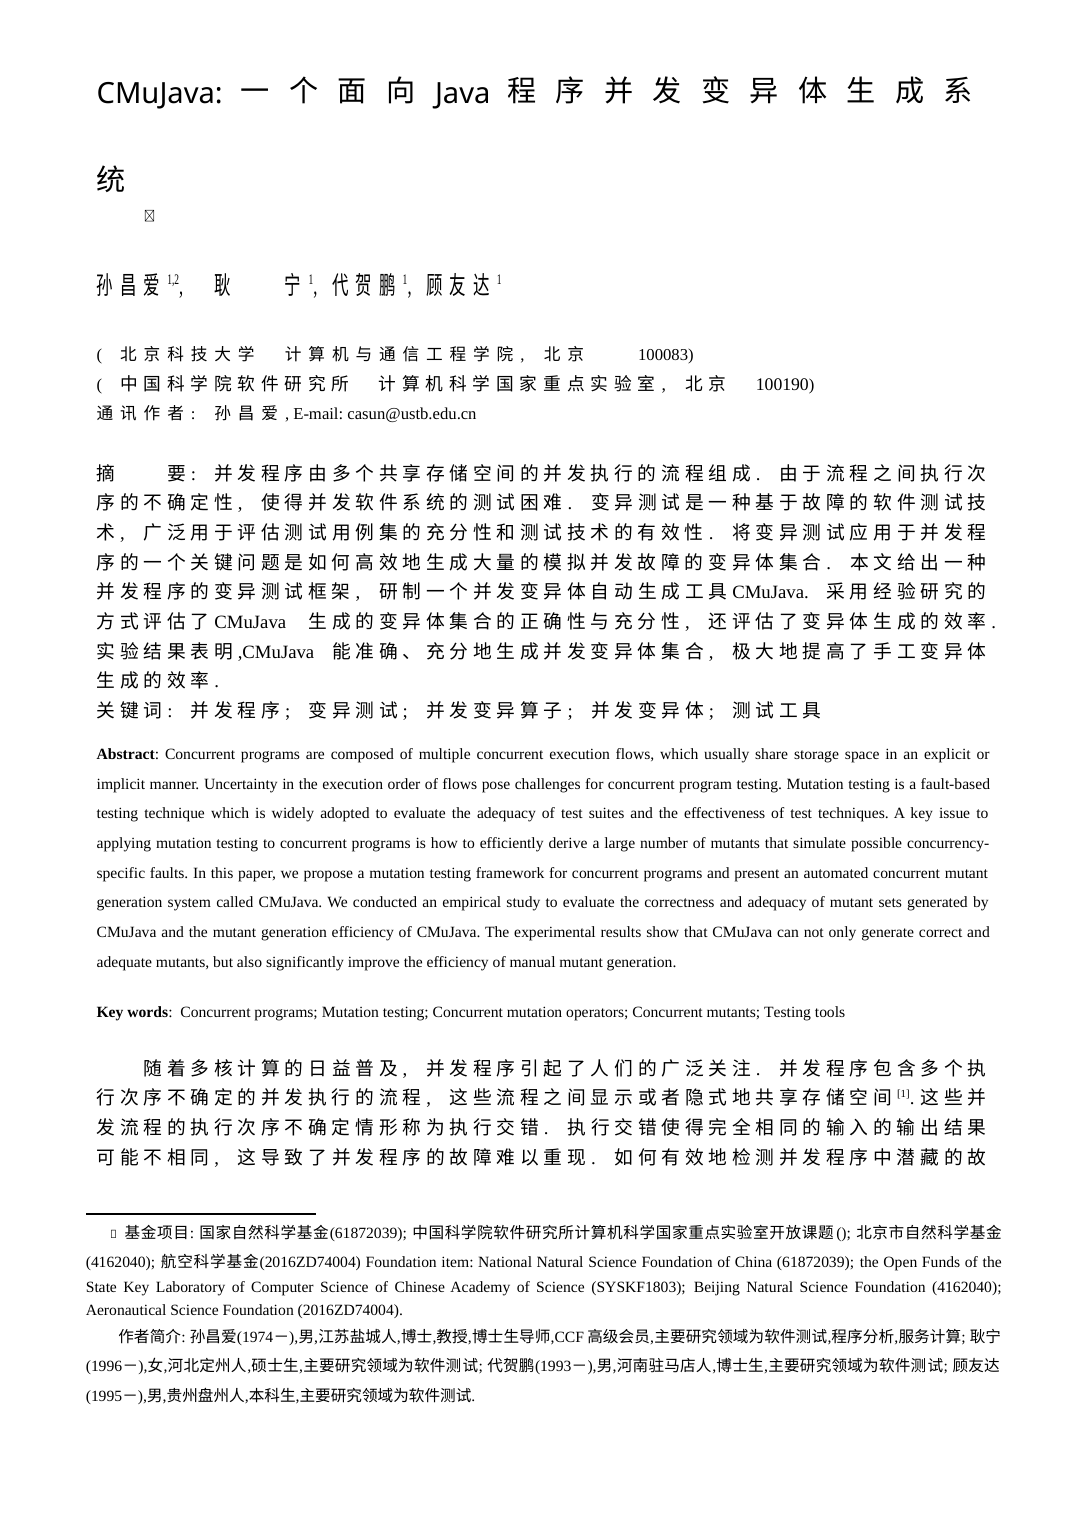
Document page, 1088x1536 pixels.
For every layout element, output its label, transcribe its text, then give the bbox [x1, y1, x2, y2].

text (北京科技大学 计算机与通信工程学院, 北京 100083) [96, 338, 991, 368]
text 孙昌爱1,2, 耿 宁1, 代贺鹏1, 顾友达1 [96, 254, 991, 313]
text (中国科学院软件研究所 计算机科学国家重点实验室, 北京 100190) [96, 368, 991, 398]
text Abstract: Concurrent programs are composed of multiple concurrent execution flows, which usually share storage space in an explicit or implicit manner. Uncertainty in the execution order of flows pose challenges for concurrent program testing. Mutation testing is a fault-based testing technique which is widely adopted to evaluate the adequacy of test suites and the effectiveness of test techniques. A key issue to applying mutation testing to concurrent programs is how to efficiently derive a large number of mutants that simulate possible concurrency-specific faults. In this paper, we propose a mutation testing framework for concurrent programs and present an automated concurrent mutant generation system called CMuJava. We conducted an empirical study to evaluate the correctness and adequacy of mutant sets generated by CMuJava and the mutant generation efficiency of CMuJava. The experimental results show that CMuJava can not only generate correct and adequate mutants, but also significantly improve the efficiency of manual mutant generation. [96, 739, 991, 976]
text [96, 1052, 991, 1171]
text 摘 要: 并发程序由多个共享存储空间的并发执行的流程组成.由于流程之间执行次序的不确定性,使得并发软件系统的测试困难.变异测试是一种基于故障的软件测试技术,广泛用于评估测试用例集的充分性和测试技术的有效性.将变异测试应用于并发程序的一个关键问题是如何高效地生成大量的模拟并发故障的变异体集合.本文给出一种并发程序的变异测试框架,研制一个并发变异体自动生成工具CMuJava.采用经验研究的方式评估了CMuJava生成的变异体集合的正确性与充分性,还评估了变异体生成的效率.实验结果表明,CMuJava能准确、充分地生成并发变异体集合,极大地提高了手工变异体生成的效率. [96, 457, 991, 694]
text 通讯作者: 孙昌爱, E-mail: casun@ustb.edu.cn [96, 398, 991, 427]
subtitle CMuJava: 一个面向Java程序并发变异体生成系统 [96, 59, 991, 237]
text 关键词: 并发程序;变异测试; 并发变异算子; 并发变异体; 测试工具 [96, 694, 991, 724]
text Key words: Concurrent programs; Mutation testing; Concurrent mutation operators; Concurrent mutants; Testing tools [96, 997, 991, 1027]
